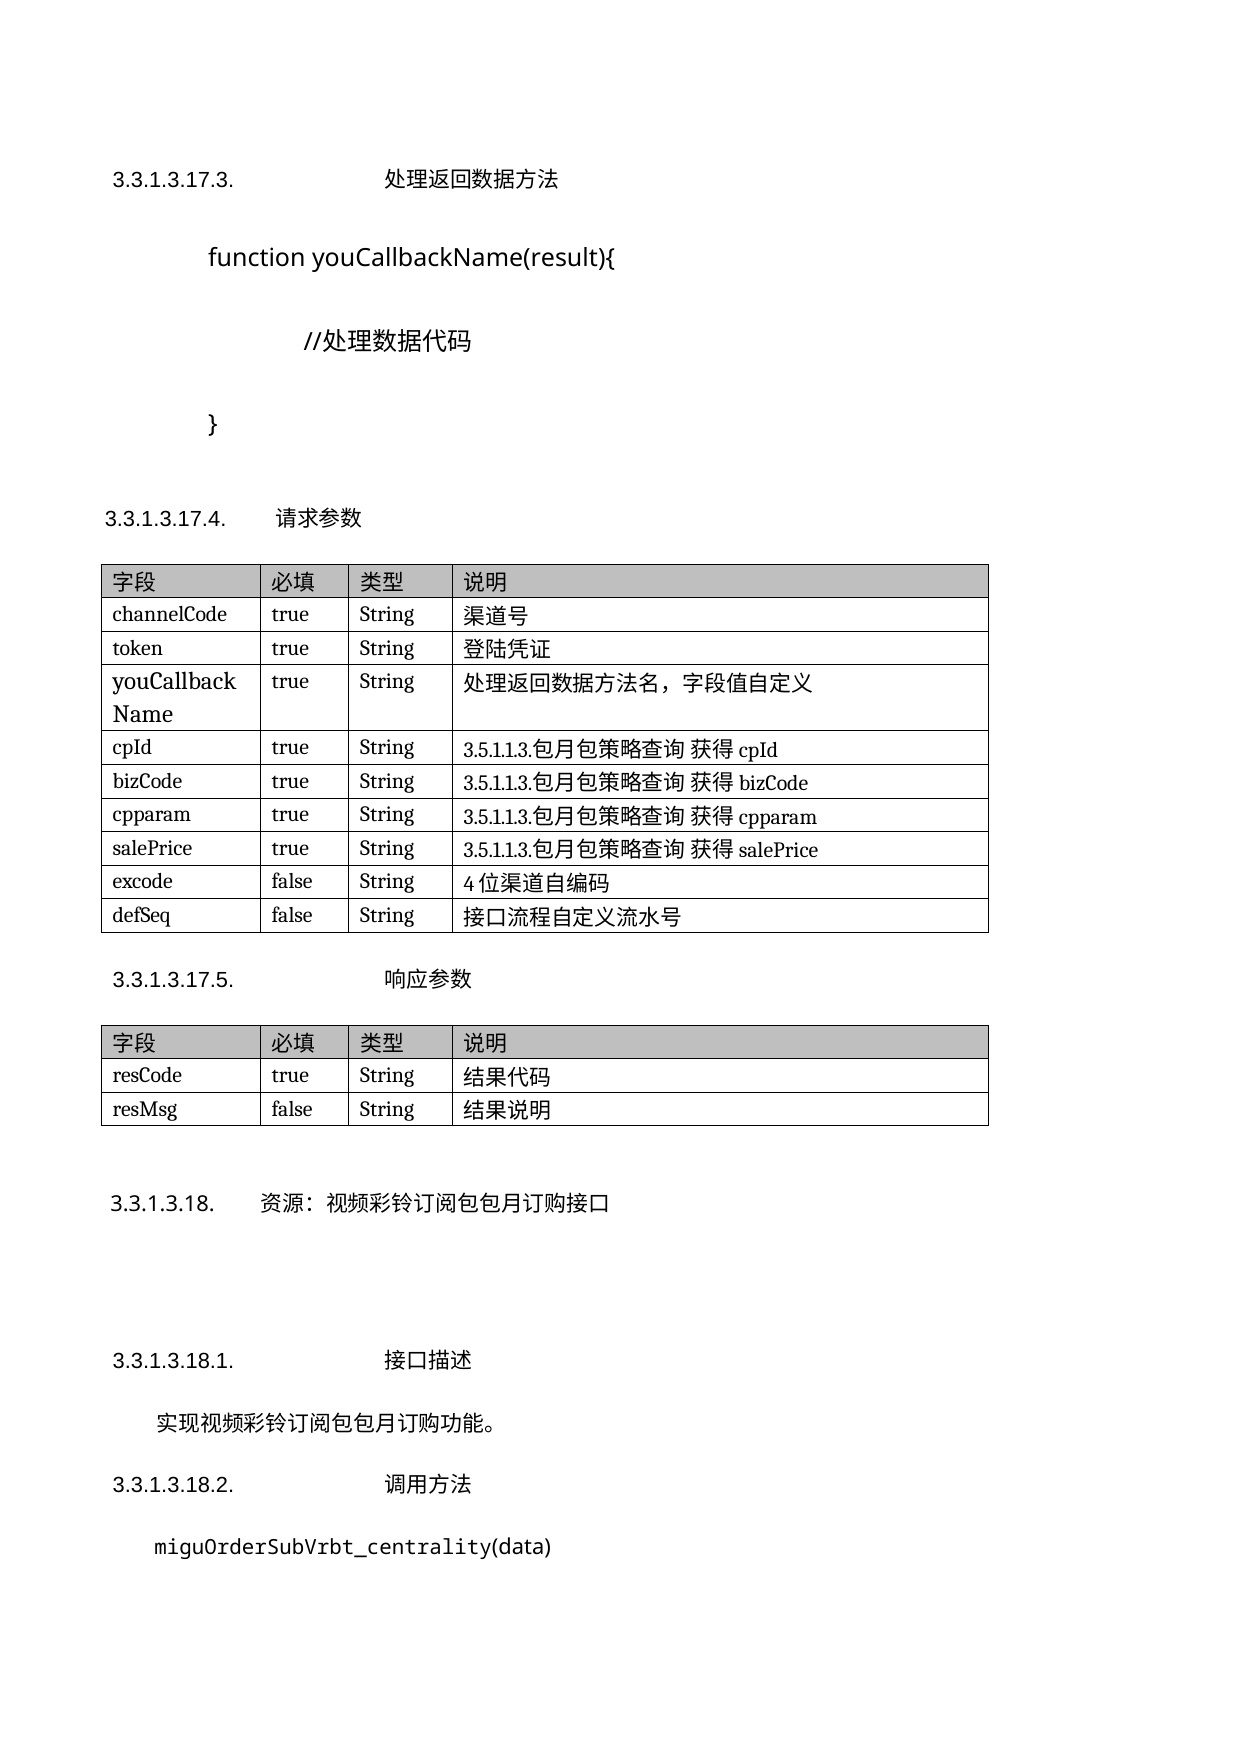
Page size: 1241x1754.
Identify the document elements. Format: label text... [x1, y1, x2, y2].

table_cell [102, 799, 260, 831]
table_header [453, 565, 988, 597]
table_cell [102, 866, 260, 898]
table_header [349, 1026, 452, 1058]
text } [112, 390, 1128, 455]
list 处理返回数据方法 [112, 162, 1128, 194]
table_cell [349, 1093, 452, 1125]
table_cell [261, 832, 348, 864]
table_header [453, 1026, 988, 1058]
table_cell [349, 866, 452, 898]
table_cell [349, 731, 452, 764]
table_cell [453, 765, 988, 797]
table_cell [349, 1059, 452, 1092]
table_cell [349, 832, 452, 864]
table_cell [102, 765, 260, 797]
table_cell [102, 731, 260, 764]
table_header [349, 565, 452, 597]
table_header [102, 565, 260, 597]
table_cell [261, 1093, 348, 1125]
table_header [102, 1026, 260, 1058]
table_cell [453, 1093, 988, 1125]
list 资源：视频彩铃订阅包包月订购接口 [110, 1186, 1128, 1218]
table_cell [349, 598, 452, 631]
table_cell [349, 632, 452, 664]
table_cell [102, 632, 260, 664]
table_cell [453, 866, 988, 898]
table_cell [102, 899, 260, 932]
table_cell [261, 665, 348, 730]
text miguOrderSubVrbt_centrality(data) [112, 1530, 1128, 1562]
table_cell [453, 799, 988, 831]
text //处理数据代码 [112, 307, 1128, 372]
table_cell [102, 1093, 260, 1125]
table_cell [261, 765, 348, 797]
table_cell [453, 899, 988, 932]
list 接口描述 [112, 1343, 1128, 1375]
list 响应参数 [112, 962, 1128, 994]
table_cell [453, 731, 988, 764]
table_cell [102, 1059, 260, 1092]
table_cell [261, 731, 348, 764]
text function youCallbackName(result){ [112, 225, 1128, 290]
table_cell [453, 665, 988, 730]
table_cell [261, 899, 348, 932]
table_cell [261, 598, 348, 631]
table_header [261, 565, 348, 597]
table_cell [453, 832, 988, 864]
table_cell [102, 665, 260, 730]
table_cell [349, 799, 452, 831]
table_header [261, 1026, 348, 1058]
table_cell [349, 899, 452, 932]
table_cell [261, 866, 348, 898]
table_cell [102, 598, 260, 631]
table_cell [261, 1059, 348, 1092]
text 实现视频彩铃订阅包包月订购功能。 [112, 1405, 1128, 1438]
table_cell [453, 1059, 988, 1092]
list 调用方法 [112, 1467, 1128, 1499]
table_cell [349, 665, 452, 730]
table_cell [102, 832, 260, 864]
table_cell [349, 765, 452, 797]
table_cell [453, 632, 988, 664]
list 请求参数 [104, 501, 1128, 533]
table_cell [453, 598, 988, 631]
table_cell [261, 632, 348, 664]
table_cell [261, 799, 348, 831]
